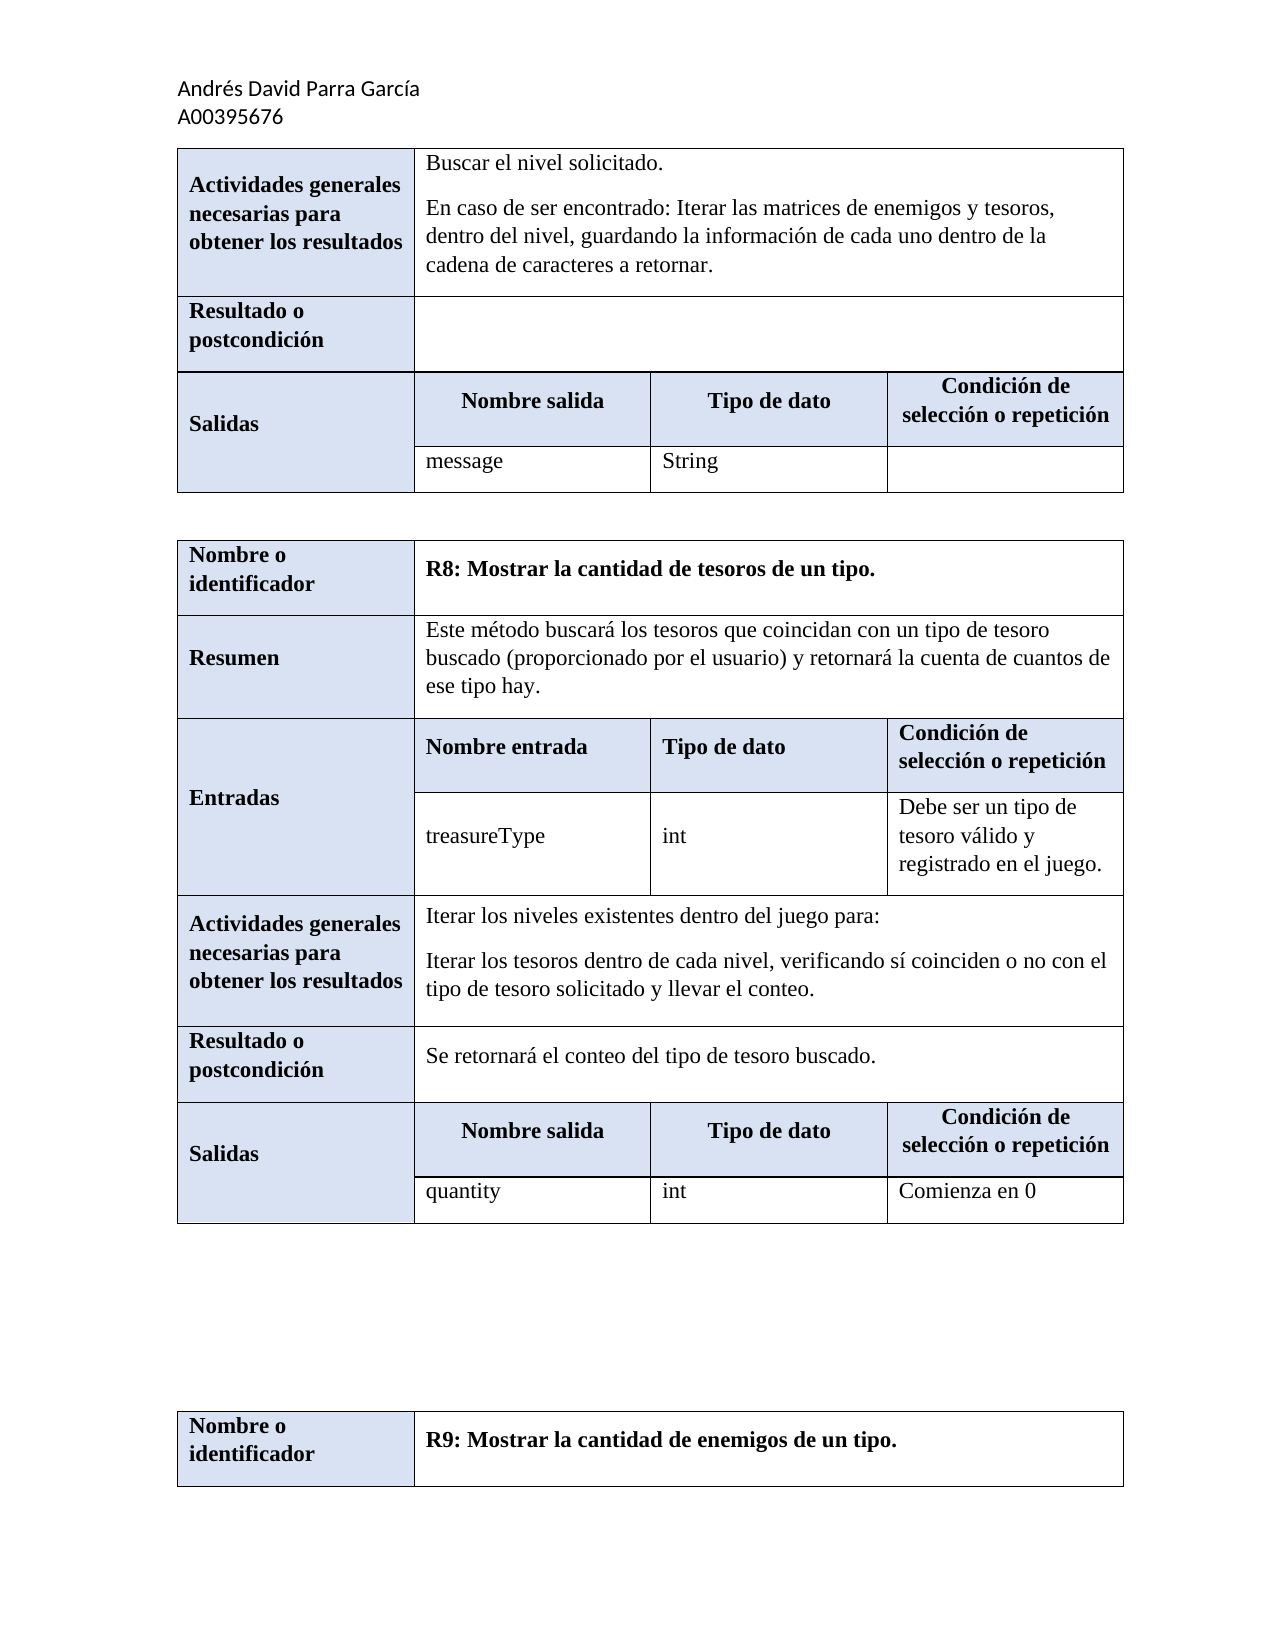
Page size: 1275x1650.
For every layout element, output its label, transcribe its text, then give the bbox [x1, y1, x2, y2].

table_cell Resumen [178, 616, 414, 718]
table_cell Actividades generales necesarias para obtener los resultados [178, 896, 414, 1026]
table_header Nombre o identificador [178, 1412, 414, 1486]
table_cell Tipo de dato [651, 373, 887, 446]
table_cell [888, 447, 1123, 492]
table_header Nombre o identificador [178, 541, 414, 615]
table_cell Buscar el nivel solicitado. En caso de ser encontrado: Iterar las matrices de enemigos y tesoros, dentro del nivel, guardando la información de cada uno dentro de la cadena de caracteres a retornar. [415, 149, 1123, 296]
table_cell Salidas [178, 373, 414, 492]
table_cell Nombre entrada [415, 719, 650, 792]
table_cell Actividades generales necesarias para obtener los resultados [178, 149, 414, 296]
table_cell Condición de selección o repetición [888, 1103, 1123, 1176]
table_cell Tipo de dato [651, 1103, 887, 1176]
table_cell Entradas [178, 719, 414, 895]
table_cell Nombre salida [415, 1103, 650, 1176]
table_cell message [415, 447, 650, 492]
table_cell String [651, 447, 887, 492]
table_cell Este método buscará los tesoros que coincidan con un tipo de tesoro buscado (proporcionado por el usuario) y retornará la cuenta de cuantos de ese tipo hay. [415, 616, 1123, 718]
table_cell Debe ser un tipo de tesoro válido y registrado en el juego. [888, 793, 1123, 895]
table_cell Condición de selección o repetición [888, 719, 1123, 792]
table_cell quantity [415, 1178, 650, 1222]
table_cell Comienza en 0 [888, 1178, 1123, 1222]
table_cell Se retornará el conteo del tipo de tesoro buscado. [415, 1027, 1123, 1102]
table_cell Tipo de dato [651, 719, 887, 792]
table_cell Resultado o postcondición [178, 297, 414, 371]
table_cell Iterar los niveles existentes dentro del juego para: Iterar los tesoros dentro de cada nivel, verificando sí coinciden o no con el tipo de tesoro solicitado y llevar el conteo. [415, 896, 1123, 1026]
table_cell Salidas [178, 1103, 414, 1222]
table_cell int [651, 1178, 887, 1222]
table_cell Nombre salida [415, 373, 650, 446]
table_cell [415, 297, 1123, 371]
table_cell treasureType [415, 793, 650, 895]
table_header R8: Mostrar la cantidad de tesoros de un tipo. [415, 541, 1123, 615]
table_header R9: Mostrar la cantidad de enemigos de un tipo. [415, 1412, 1123, 1486]
table_cell Condición de selección o repetición [888, 373, 1123, 446]
table_cell int [651, 793, 887, 895]
table_cell Resultado o postcondición [178, 1027, 414, 1102]
